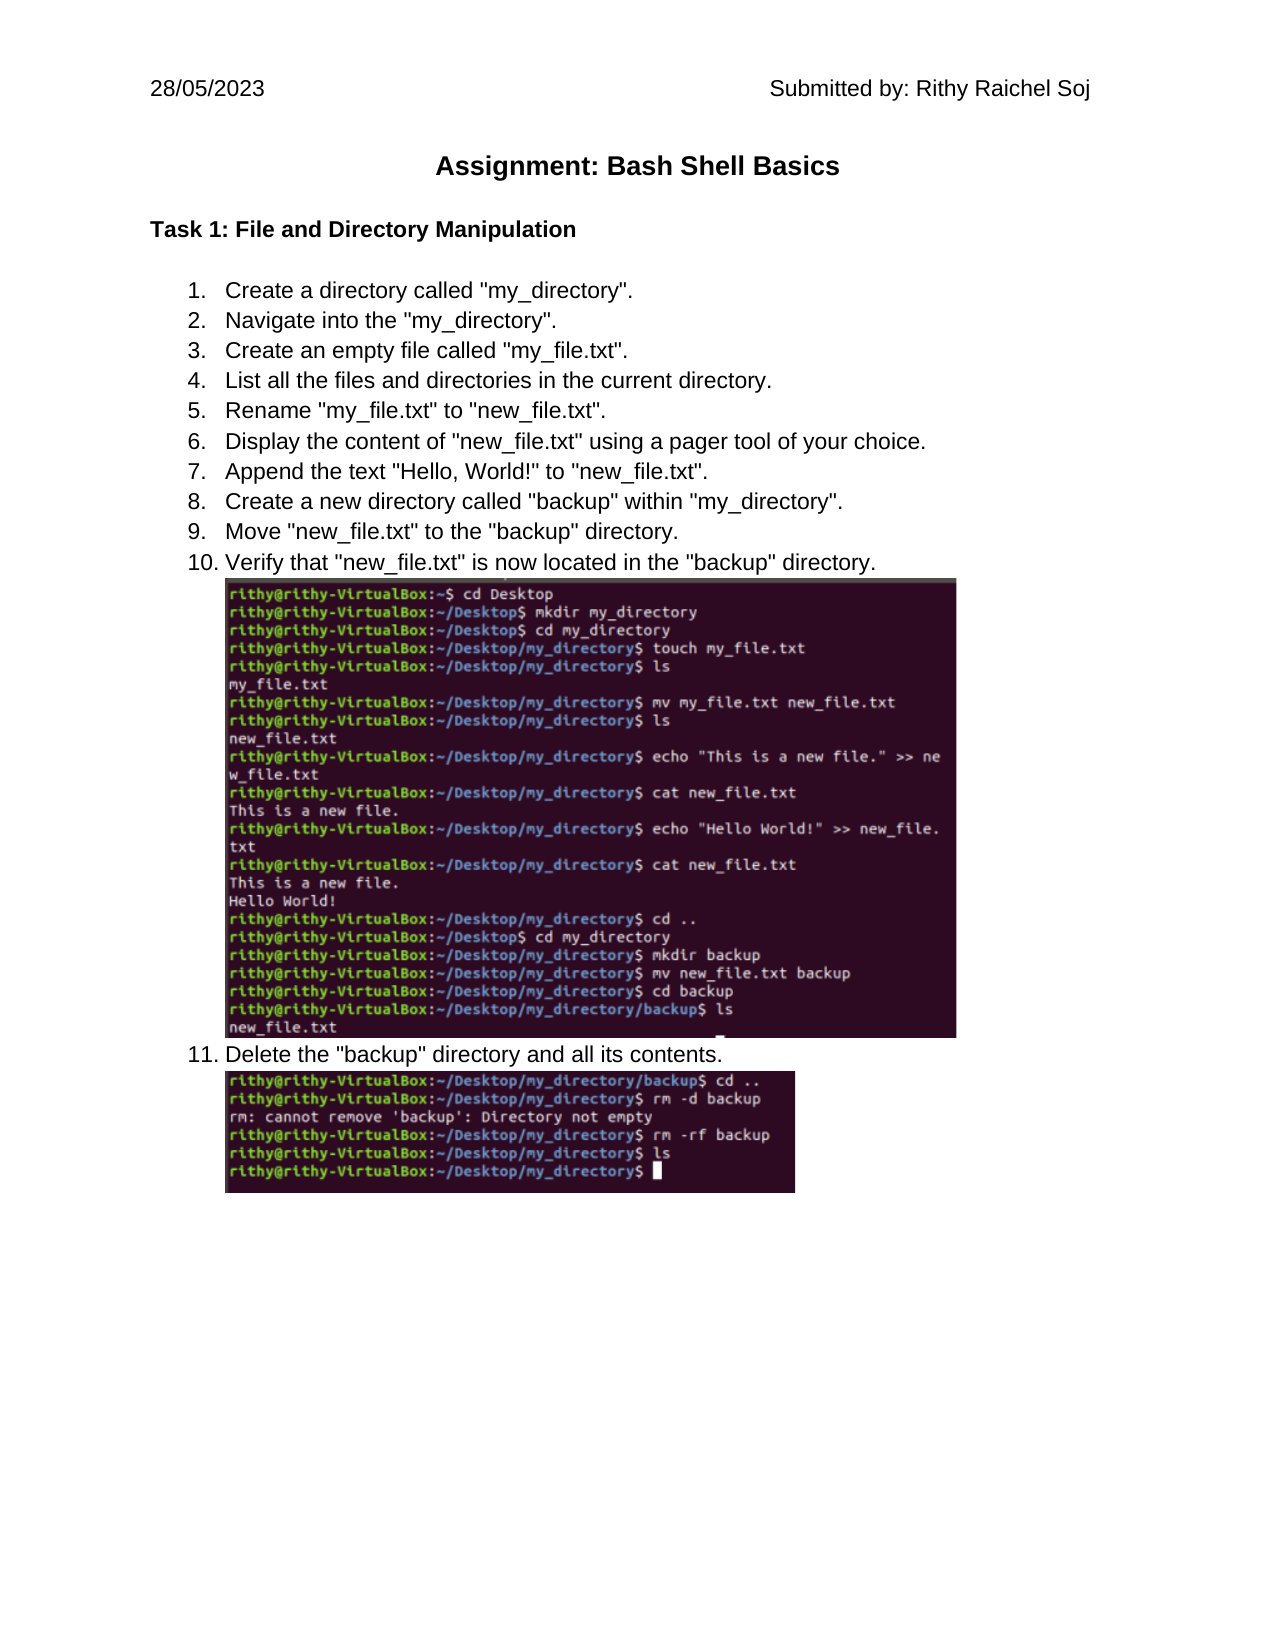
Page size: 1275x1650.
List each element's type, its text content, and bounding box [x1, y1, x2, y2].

list Rename "my_file.txt" to "new_file.txt". [187, 397, 1125, 424]
list Create an empty file called "my_file.txt". [187, 337, 1125, 363]
list Verify that "new_file.txt" is now located in the "backup" directory. [187, 548, 1125, 575]
list List all the files and directories in the current directory. [187, 367, 1125, 393]
list Create a new directory called "backup" within "my_directory". [187, 488, 1125, 514]
list Navigate into the "my_directory". [187, 307, 1125, 333]
text Task 1: File and Directory Manipulation [150, 216, 1125, 242]
list Delete the "backup" directory and all its contents. [187, 1041, 1125, 1068]
picture [225, 1071, 796, 1193]
list Append the text "Hello, World!" to "new_file.txt". [187, 458, 1125, 484]
list Create a directory called "my_directory". [187, 277, 1125, 303]
list Display the content of "new_file.txt" using a pager tool of your choice. [187, 428, 1125, 454]
text Assignment: Bash Shell Basics [150, 150, 1125, 181]
picture [225, 578, 957, 1038]
list Move "new_file.txt" to the "backup" directory. [187, 518, 1125, 544]
